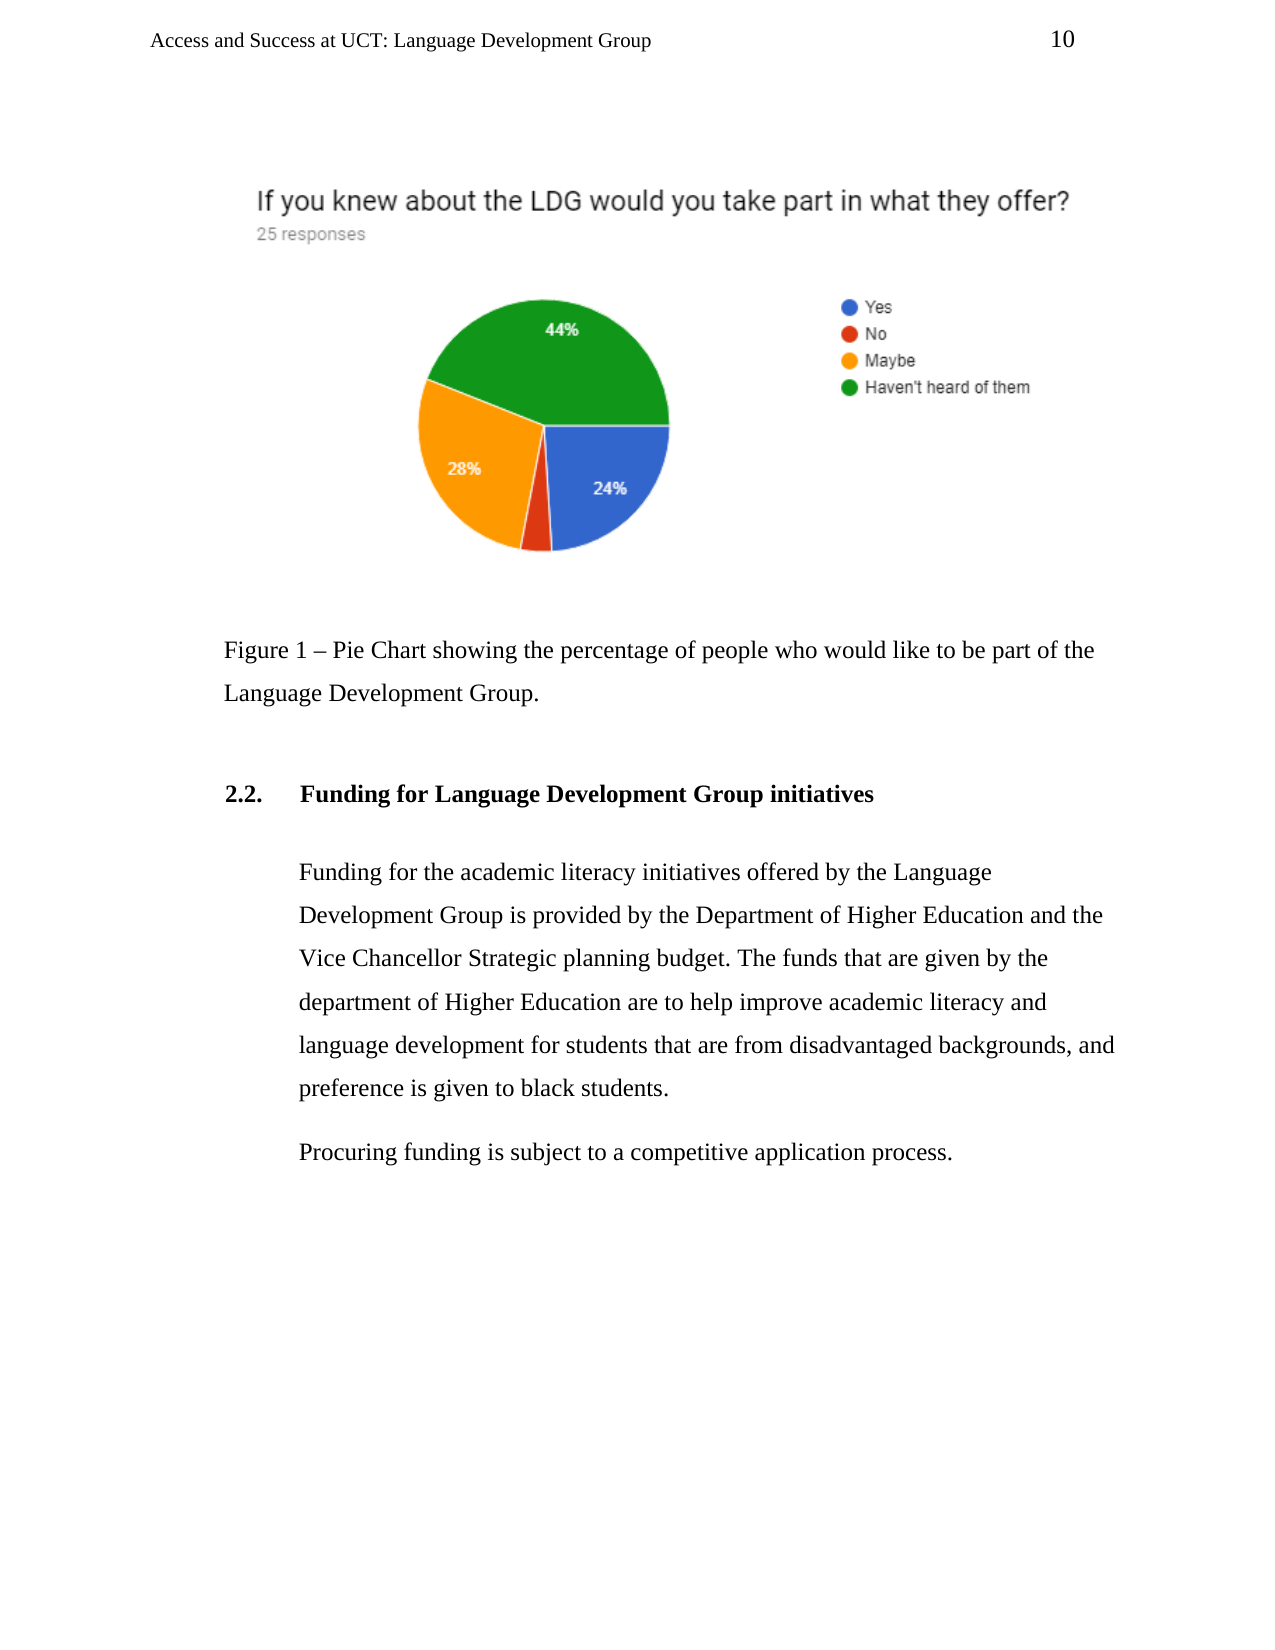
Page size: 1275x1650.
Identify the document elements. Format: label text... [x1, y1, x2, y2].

text Procuring funding is subject to a competitive application process. [298, 1137, 1125, 1166]
text Funding for the academic literacy initiatives offered by the Language Development Group is provided by the Department of Higher Education and the Vice Chancellor Strategic planning budget. The funds that are given by the department of Higher Education are to help improve academic literacy and language development for students that are from disadvantaged backgrounds, and preference is given to black students. [298, 857, 1125, 1102]
picture [223, 150, 1199, 600]
text Figure 1 – Pie Chart showing the percentage of people who would like to be part of the Language Development Group. [223, 635, 1125, 707]
subtitle Funding for Language Development Group initiatives [262, 779, 1125, 808]
